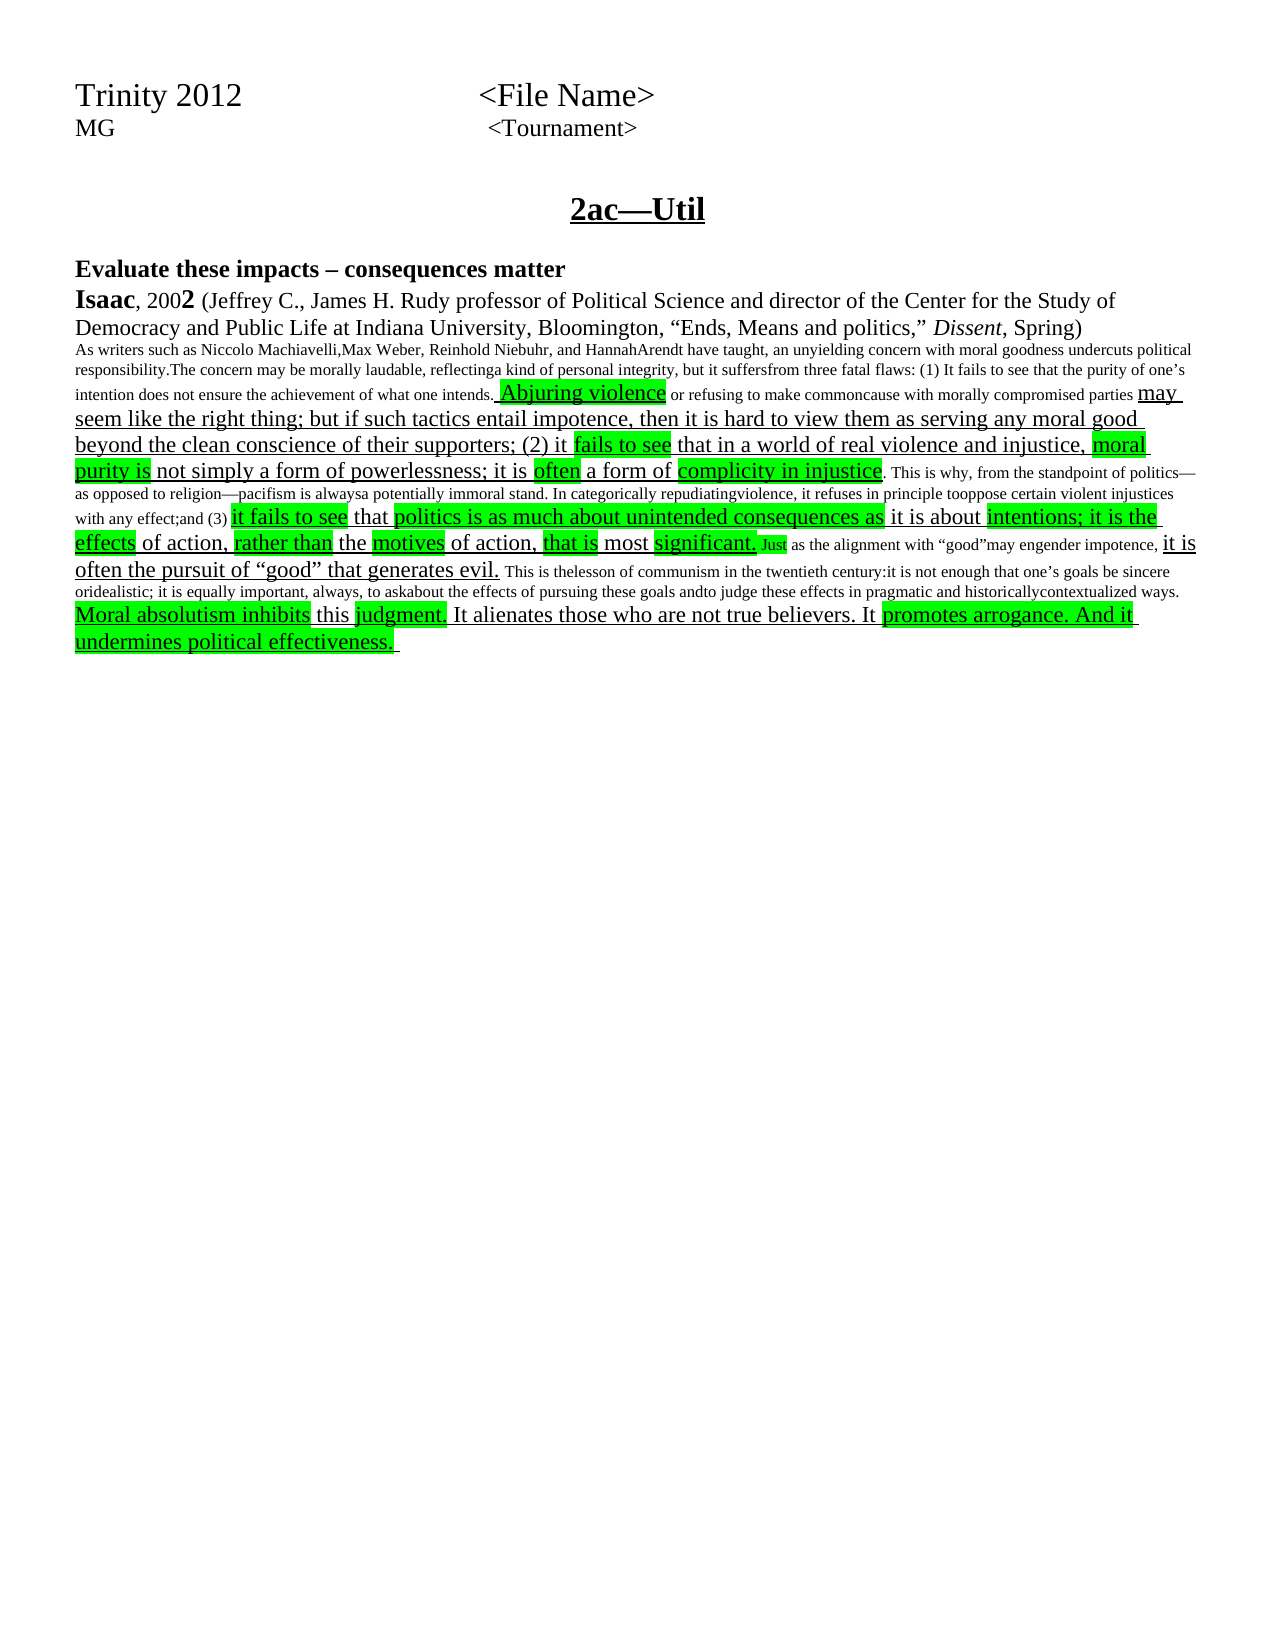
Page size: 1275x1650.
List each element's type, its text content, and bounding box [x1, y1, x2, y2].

text As writers such as Niccolo Machiavelli,Max Weber, Reinhold Niebuhr, and HannahArendt have taught, an unyielding concern with moral goodness undercuts political responsibility.The concern may be morally laudable, reflectinga kind of personal integrity, but it suffersfrom three fatal flaws: (1) It fails to see that the purity of one’s intention does not ensure the achievement of what one intends. Abjuring violence or refusing to make commoncause with morally compromised parties may seem like the right thing; but if such tactics entail impotence, then it is hard to view them as serving any moral good beyond the clean conscience of their supporters; (2) it fails to see that in a world of real violence and injustice, moral purity is not simply a form of powerlessness; it is often a form of complicity in injustice. This is why, from the standpoint of politics—as opposed to religion—pacifism is alwaysa potentially immoral stand. In categorically repudiatingviolence, it refuses in principle tooppose certain violent injustices with any effect;and (3) it fails to see that politics is as much about unintended consequences as it is about intentions; it is the effects of action, rather than the motives of action, that is most significant. Just as the alignment with “good”may engender impotence, it is often the pursuit of “good” that generates evil. This is thelesson of communism in the twentieth century:it is not enough that one’s goals be sincere oridealistic; it is equally important, always, to askabout the effects of pursuing these goals andto judge these effects in pragmatic and historicallycontextualized ways. Moral absolutism inhibits this judgment. It alienates those who are not true believers. It promotes arrogance. And it undermines political effectiveness. [75, 340, 1200, 654]
text Isaac, 2002 (Jeffrey C., James H. Rudy professor of Political Science and director of the Center for the Study of Democracy and Public Life at Indiana University, Bloomington, “Ends, Means and politics,” Dissent, Spring) [75, 283, 1200, 340]
subtitle 2ac—Util [75, 189, 1200, 228]
text Evaluate these impacts – consequences matter [75, 254, 1200, 283]
